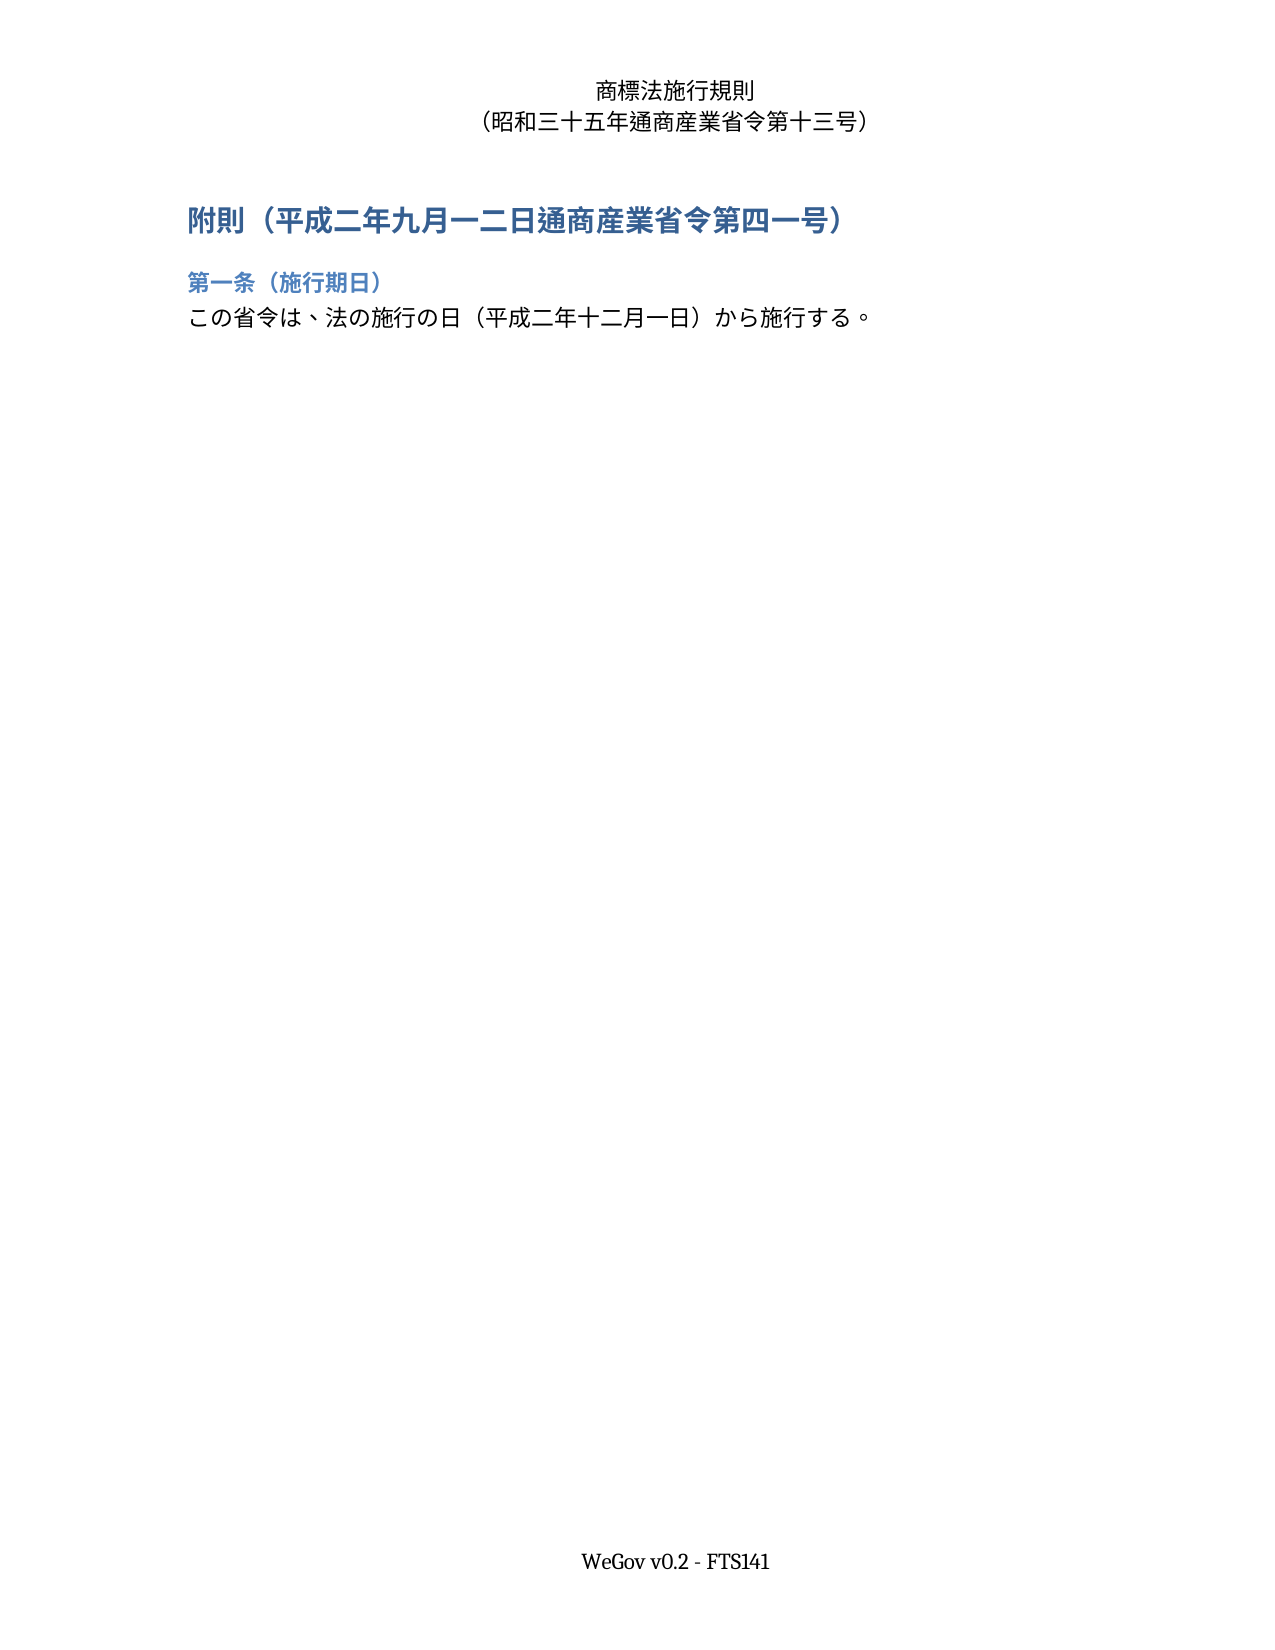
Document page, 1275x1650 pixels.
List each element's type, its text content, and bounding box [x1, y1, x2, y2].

text この省令は、法の施行の日（平成二年十二月一日）から施行する。 [187, 302, 1087, 334]
subtitle 第一条（施行期日） [187, 266, 1087, 298]
subtitle 附則（平成二年九月一二日通商産業省令第四一号） [187, 200, 1087, 240]
